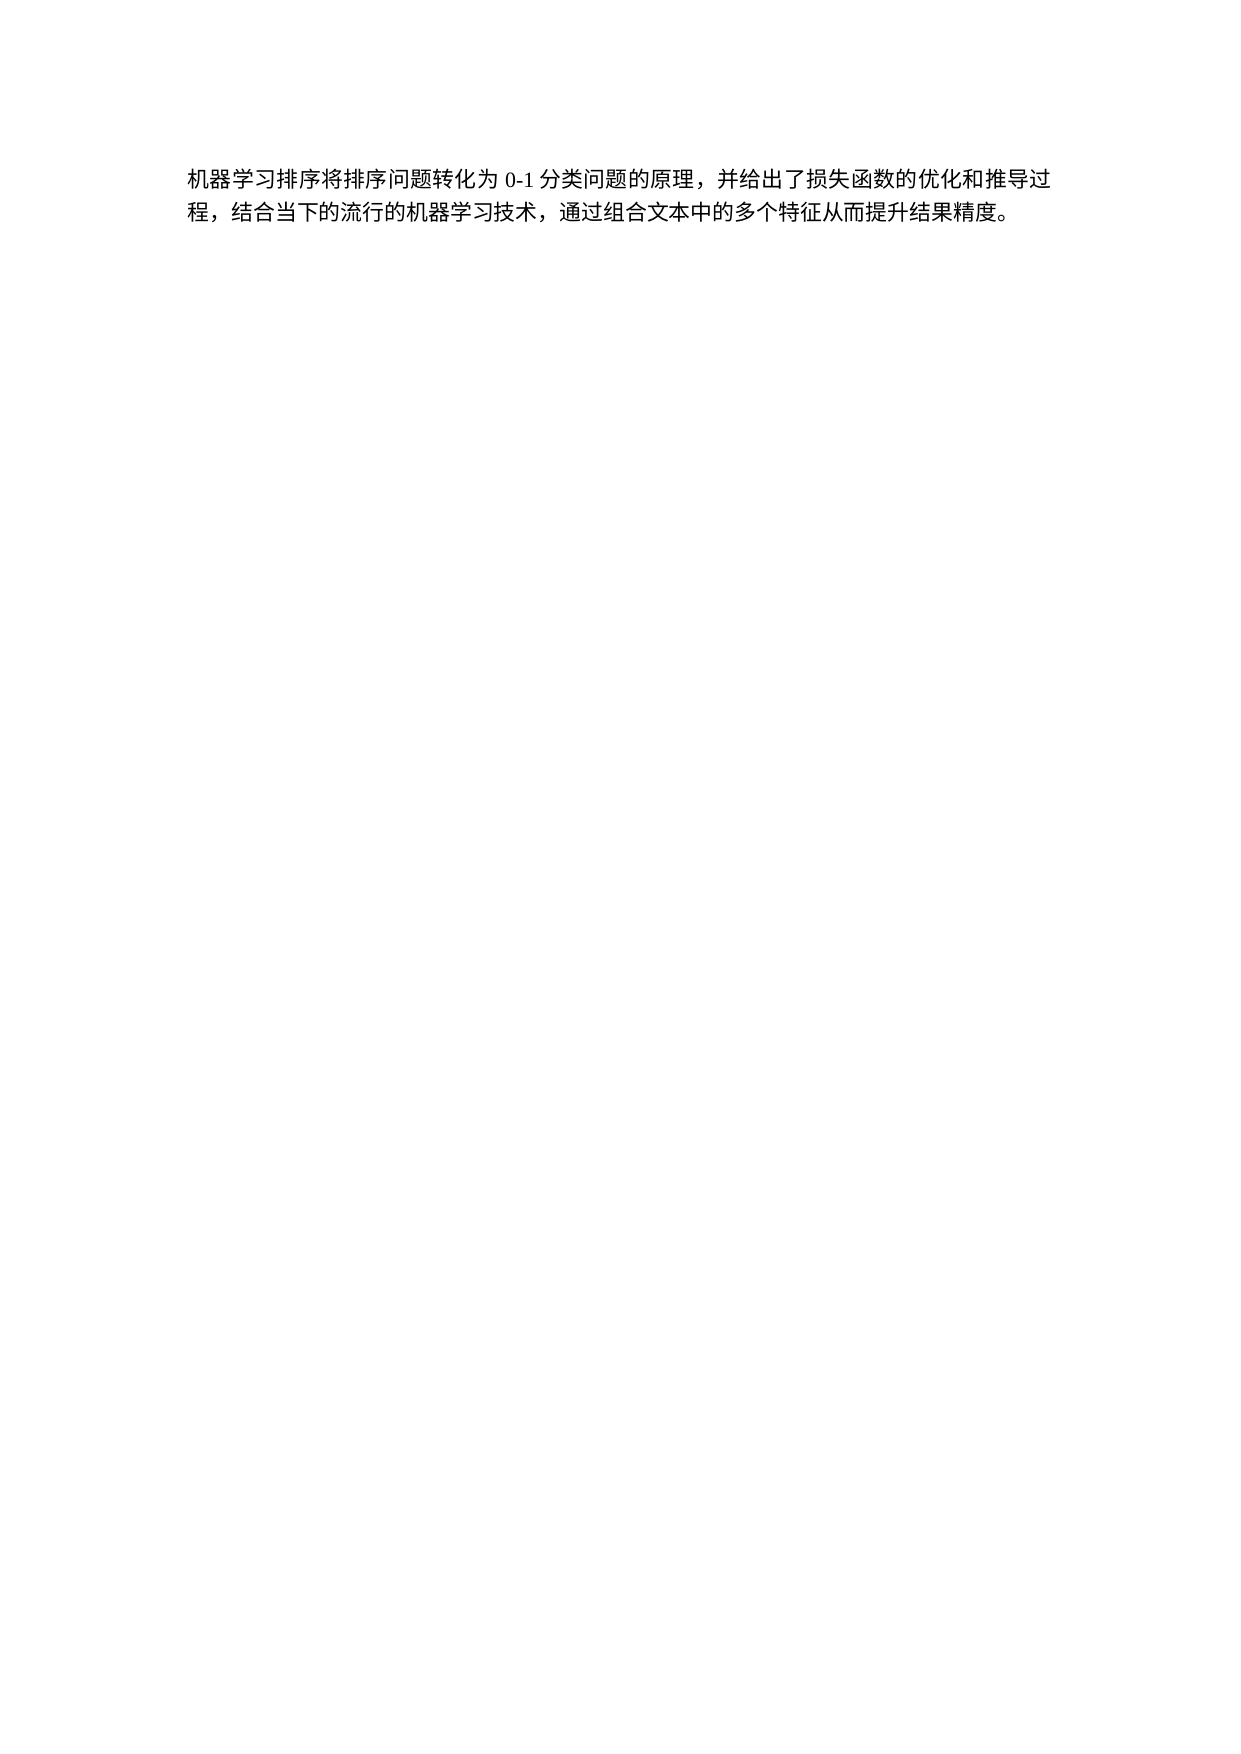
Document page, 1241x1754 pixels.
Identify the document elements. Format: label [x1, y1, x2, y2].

text [187, 162, 1053, 227]
